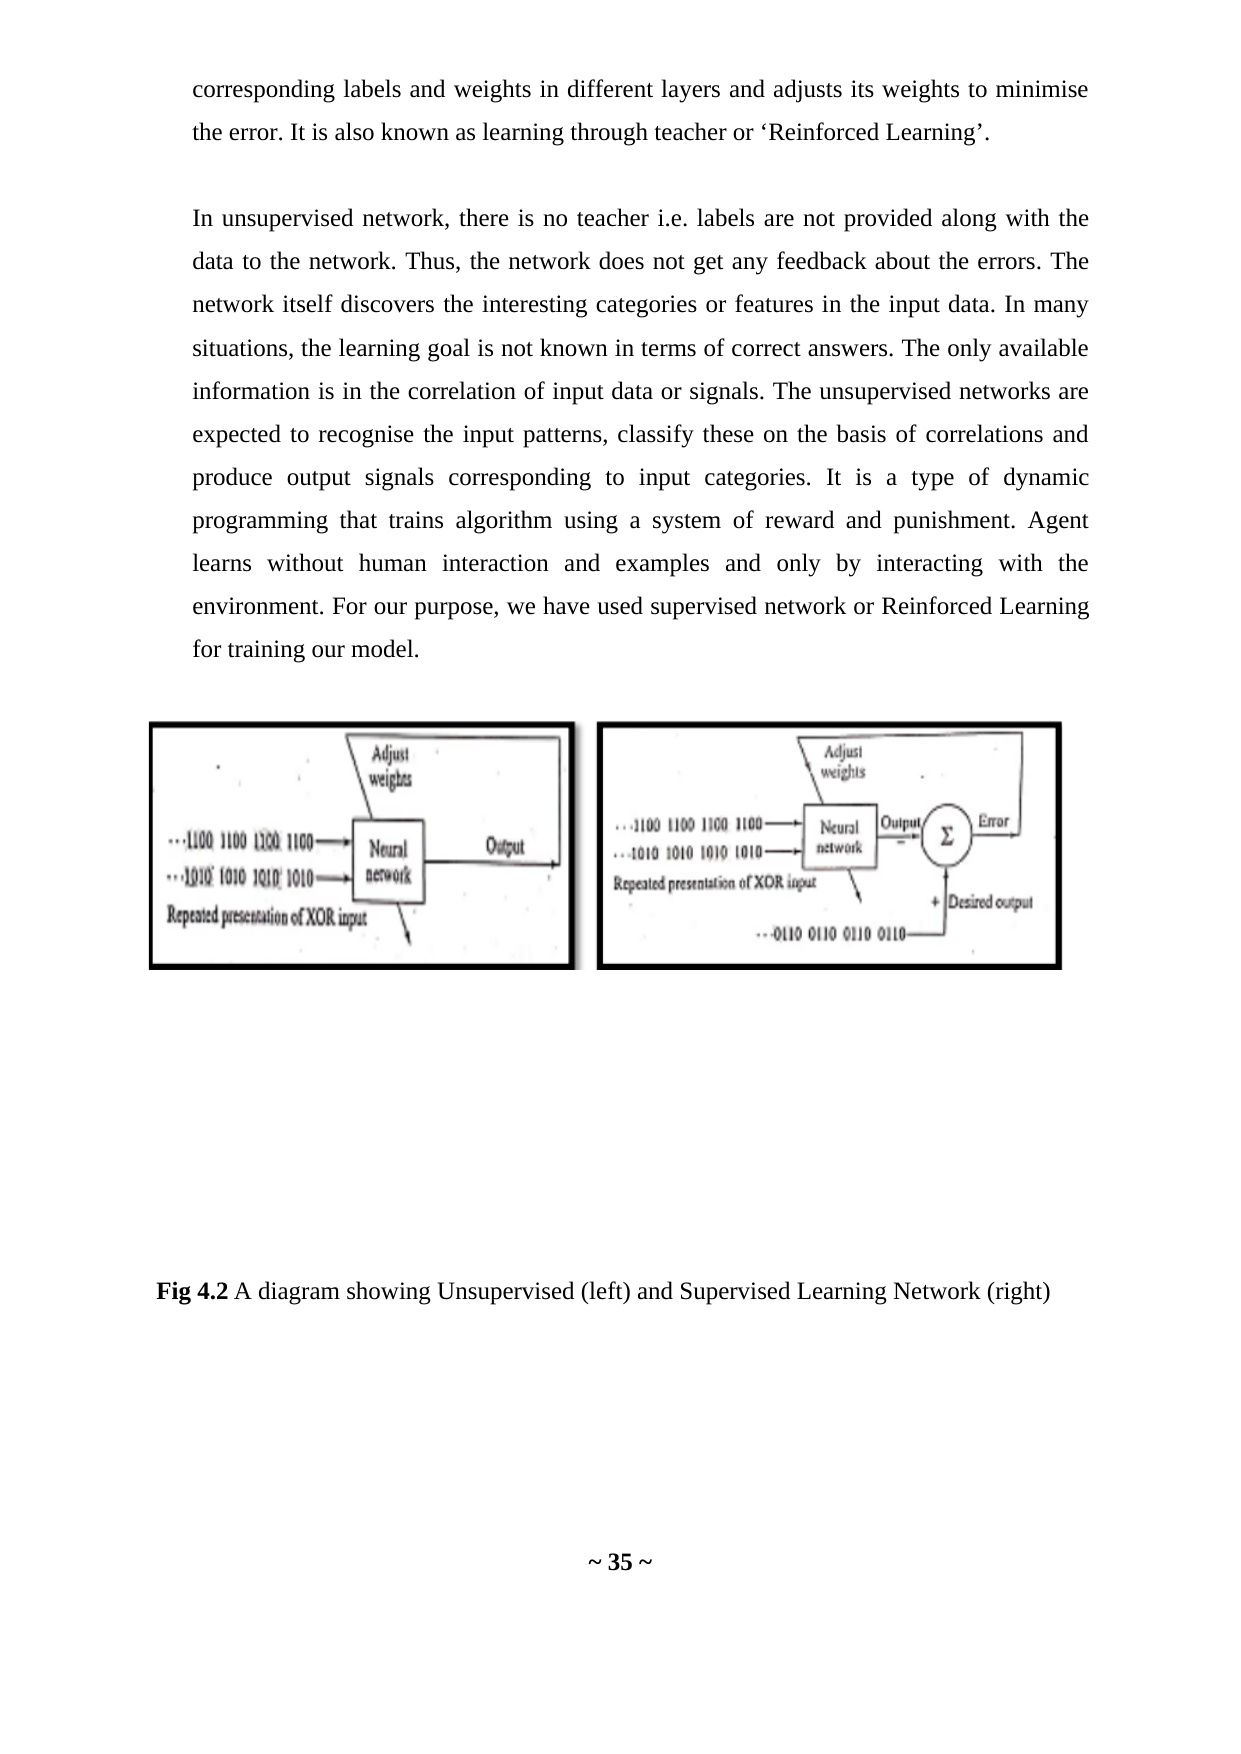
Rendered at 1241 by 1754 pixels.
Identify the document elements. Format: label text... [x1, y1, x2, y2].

text Fig 4.2 A diagram showing Unsupervised (left) and Supervised Learning Network (right) [0, 1276, 1090, 1305]
list In unsupervised network, there is no teacher i.e. labels are not provided along with the data to the network. Thus, the network does not get any feedback about the errors. The network itself discovers the interesting categories or features in the input data. In many situations, the learning goal is not known in terms of correct answers. The only available information is in the correlation of input data or signals. The unsupervised networks are expected to recognise the input patterns, classify these on the basis of correlations and produce output signals corresponding to input categories. It is a type of dynamic programming that trains algorithm using a system of reward and punishment. Agent learns without human interaction and examples and only by interacting with the environment. For our purpose, we have used supervised network or Reinforced Learning for training our model. [192, 203, 1090, 663]
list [192, 74, 1090, 146]
picture [148, 720, 1063, 970]
